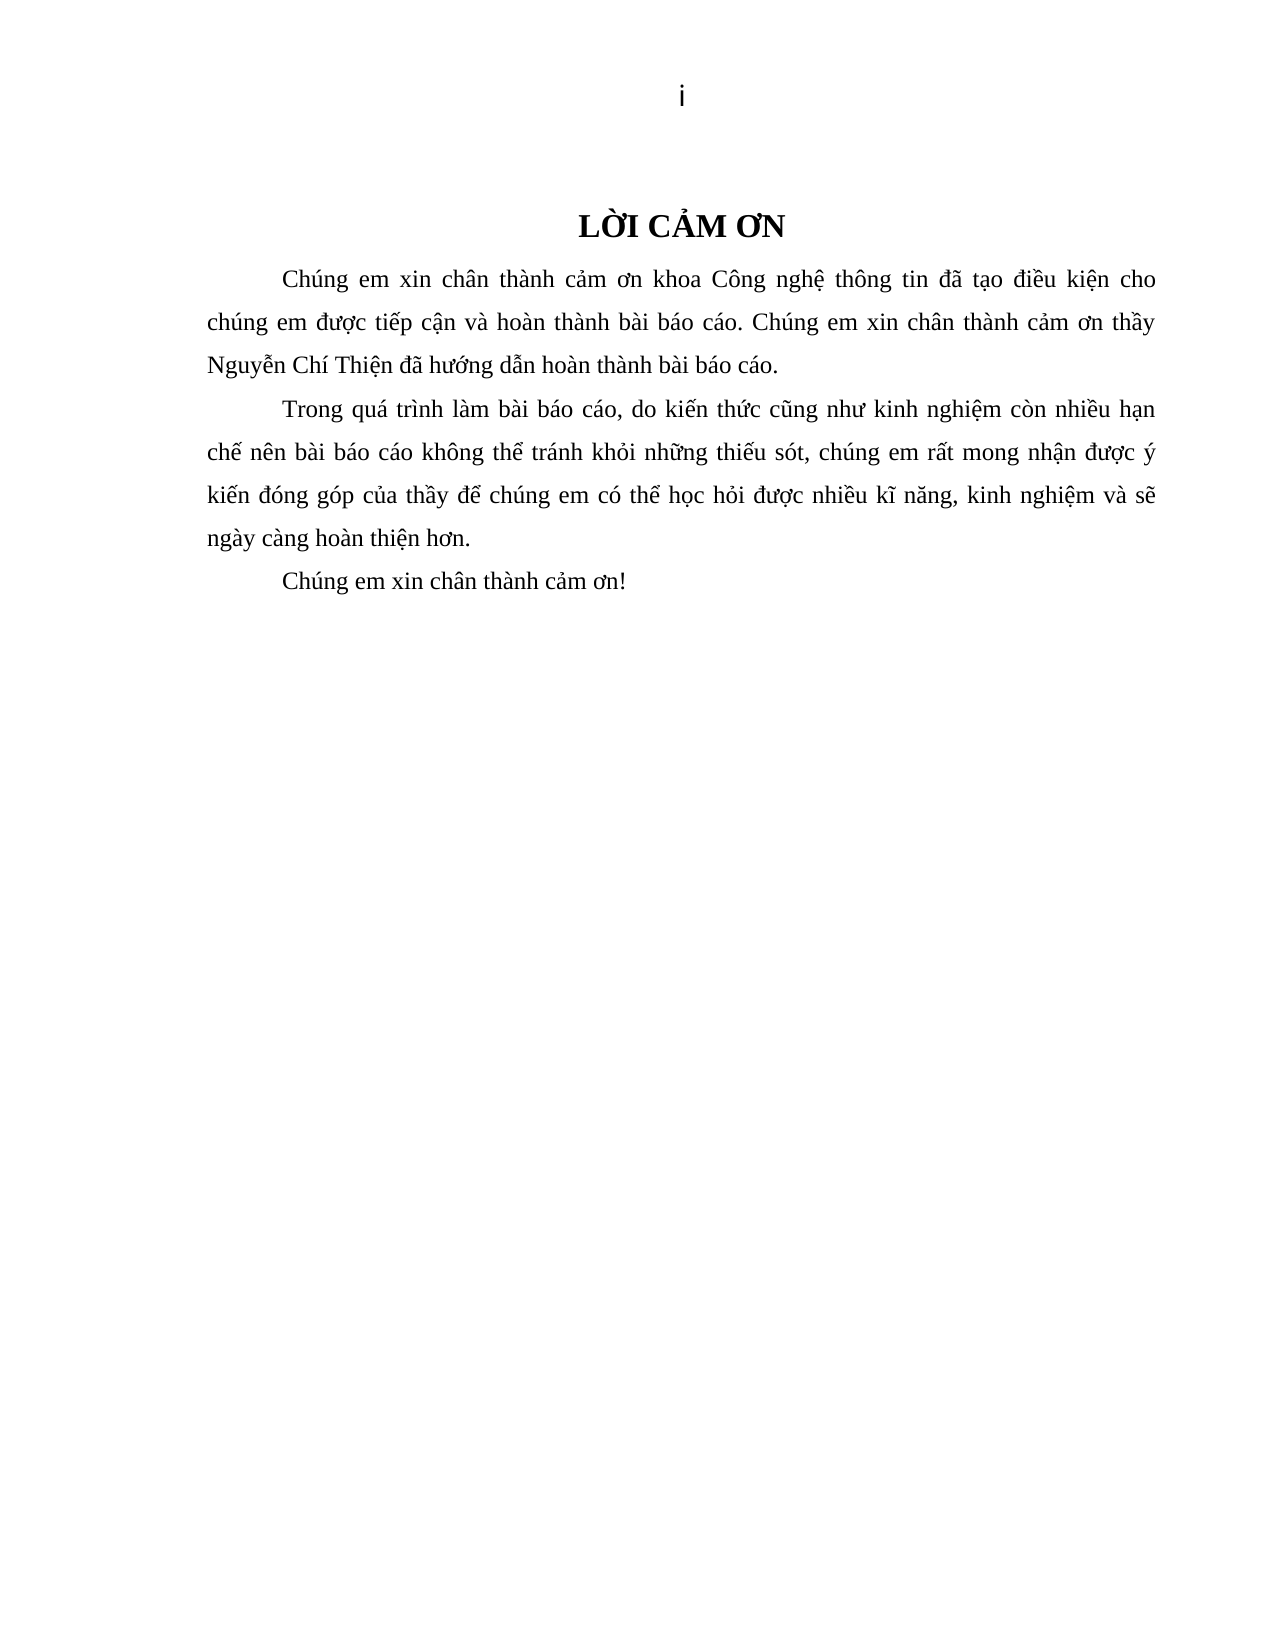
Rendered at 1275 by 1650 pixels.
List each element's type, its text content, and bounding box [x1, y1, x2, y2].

text Chúng em xin chân thành cảm ơn khoa Công nghệ thông tin đã tạo điều kiện cho chúng em được tiếp cận và hoàn thành bài báo cáo. Chúng em xin chân thành cảm ơn thầy Nguyễn Chí Thiện đã hướng dẫn hoàn thành bài báo cáo. [207, 264, 1157, 379]
text Trong quá trình làm bài báo cáo, do kiến thức cũng như kinh nghiệm còn nhiều hạn chế nên bài báo cáo không thể tránh khỏi những thiếu sót, chúng em rất mong nhận được ý kiến đóng góp của thầy để chúng em có thể học hỏi được nhiều kĩ năng, kinh nghiệm và sẽ ngày càng hoàn thiện hơn. [207, 394, 1157, 552]
text Chúng em xin chân thành cảm ơn! [207, 566, 1157, 595]
text LỜI CẢM ƠN [207, 207, 1157, 245]
